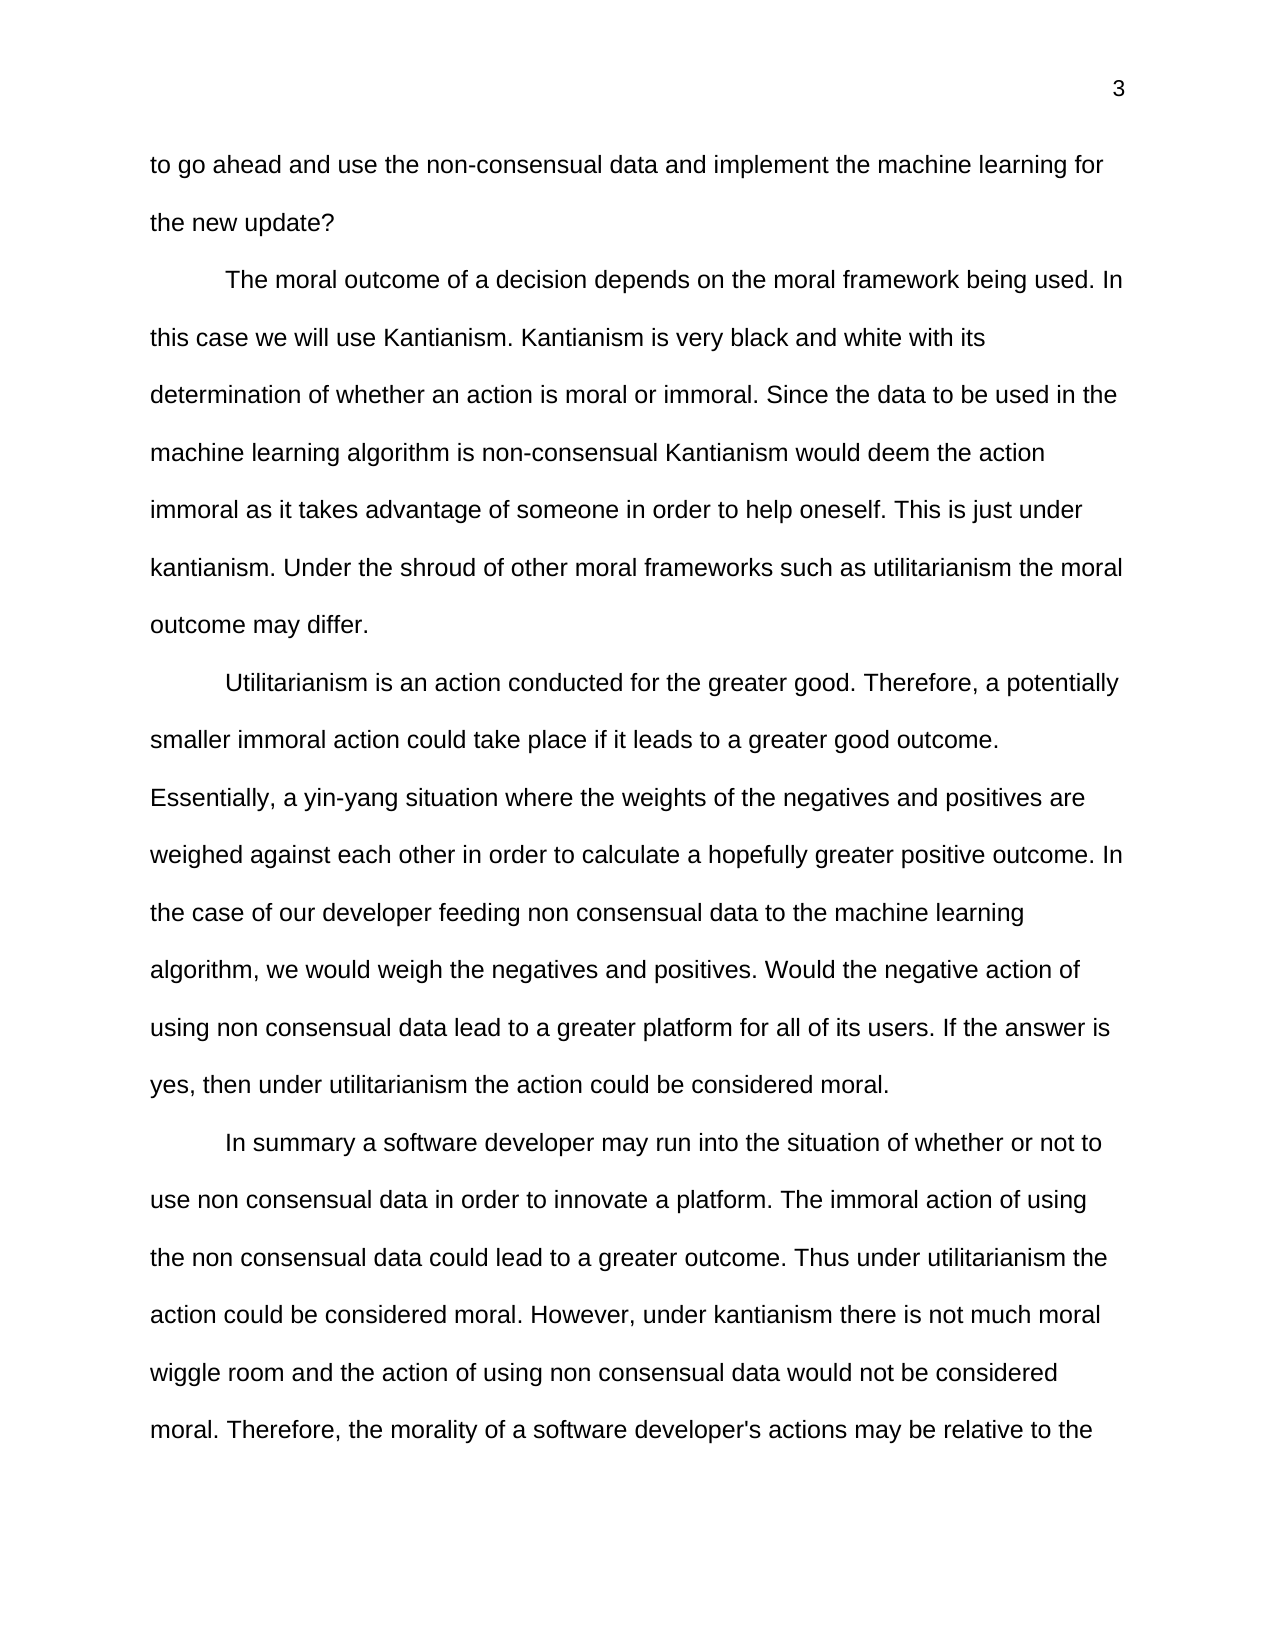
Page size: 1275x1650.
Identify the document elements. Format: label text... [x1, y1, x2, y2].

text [150, 150, 1125, 236]
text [150, 1127, 1125, 1444]
text Utilitarianism is an action conducted for the greater good. Therefore, a potentially smaller immoral action could take place if it leads to a greater good outcome. Essentially, a yin-yang situation where the weights of the negatives and positives are weighed against each other in order to calculate a hopefully greater positive outcome. In the case of our developer feeding non consensual data to the machine learning algorithm, we would weigh the negatives and positives. Would the negative action of using non consensual data lead to a greater platform for all of its users. If the answer is yes, then under utilitarianism the action could be considered moral. [150, 667, 1125, 1099]
text The moral outcome of a decision depends on the moral framework being used. In this case we will use Kantianism. Kantianism is very black and white with its determination of whether an action is moral or immoral. Since the data to be used in the machine learning algorithm is non-consensual Kantianism would deem the action immoral as it takes advantage of someone in order to help oneself. This is just under kantianism. Under the shroud of other moral frameworks such as utilitarianism the moral outcome may differ. [150, 265, 1125, 639]
